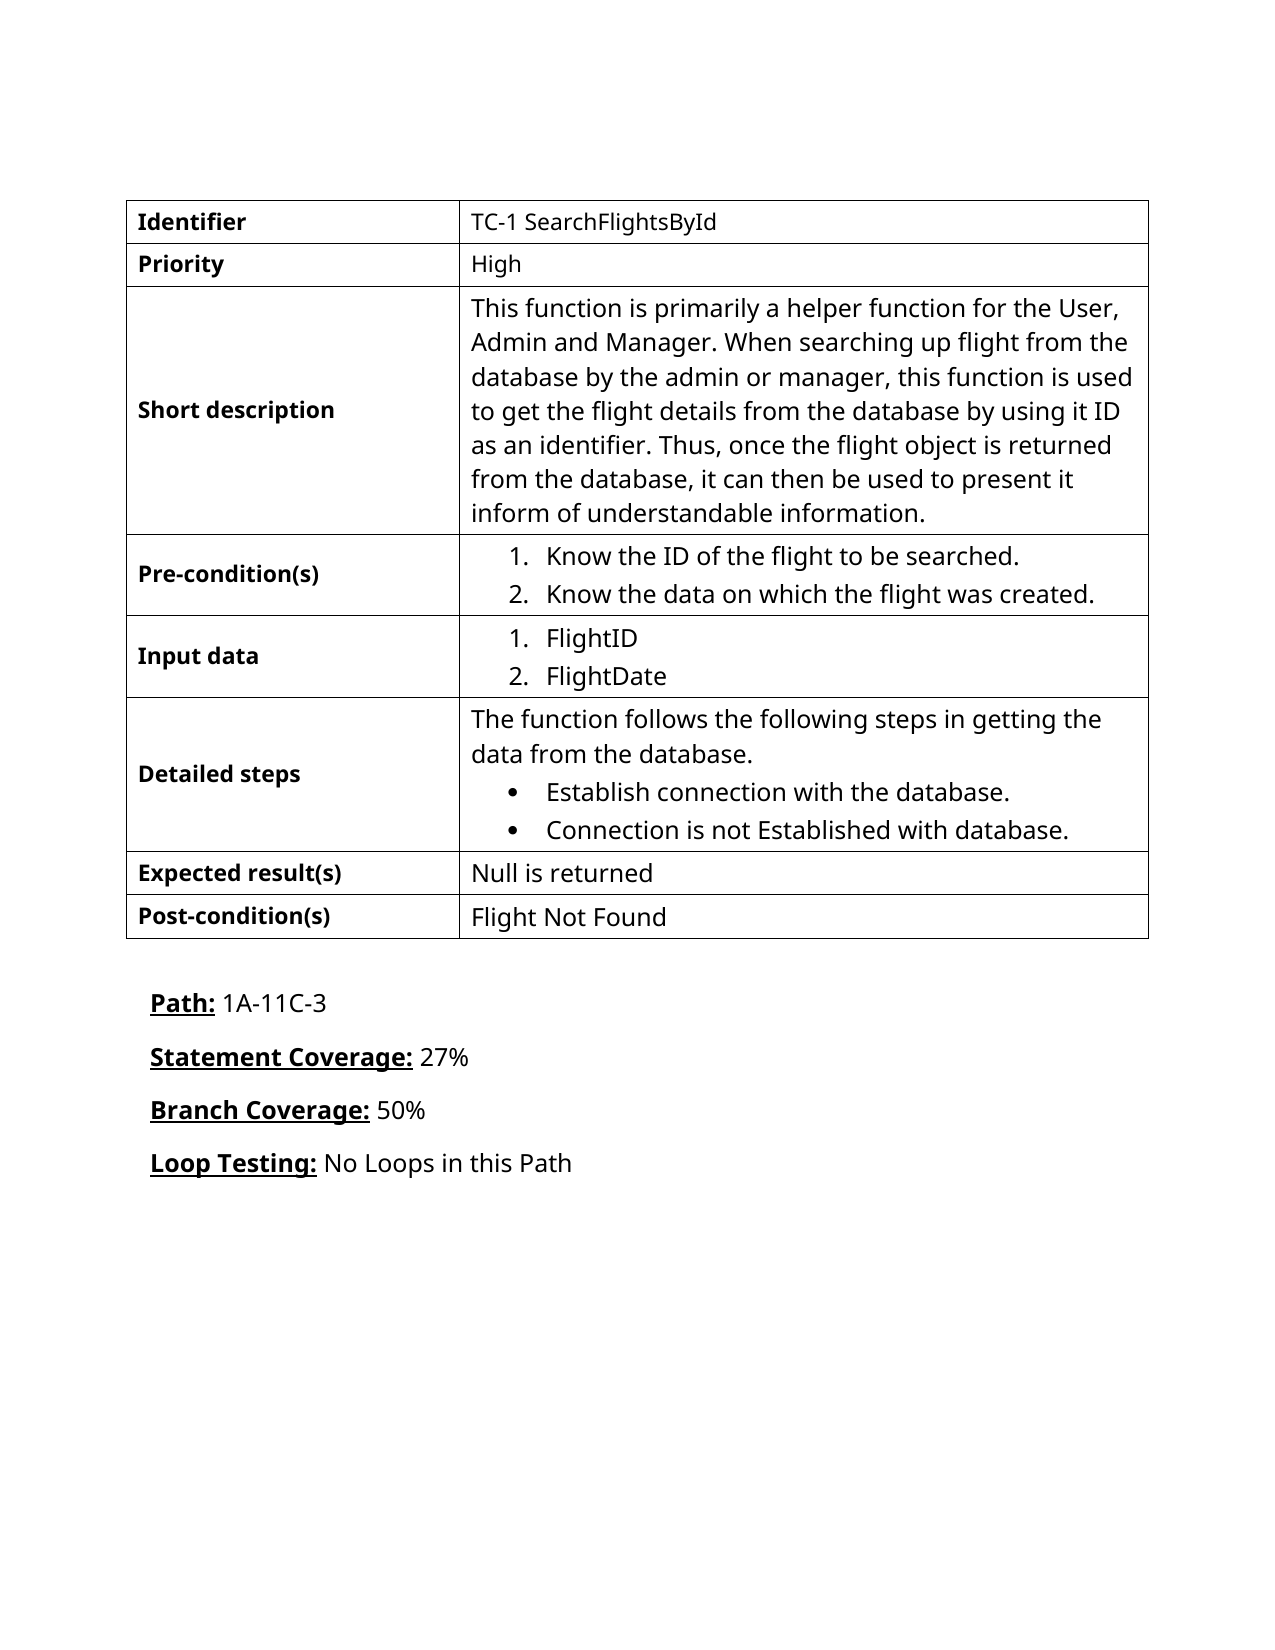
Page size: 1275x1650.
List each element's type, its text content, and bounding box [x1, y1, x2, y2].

table_cell Know the ID of the flight to be searched. Know the data on which the flight was created. [460, 535, 1148, 615]
table_cell Priority [127, 244, 459, 286]
table_cell Post-condition(s) [127, 895, 459, 938]
table_cell Pre-condition(s) [127, 535, 459, 615]
table_cell Flight Not Found [460, 895, 1148, 938]
table_cell Detailed steps [127, 698, 459, 851]
table_cell Expected result(s) [127, 852, 459, 894]
table_cell Input data [127, 616, 459, 697]
text Path: 1A-11C-3 [150, 986, 1125, 1020]
text Statement Coverage: 27% [150, 1039, 1125, 1073]
text Branch Coverage: 50% [150, 1093, 1125, 1127]
table_cell FlightID FlightDate [460, 616, 1148, 697]
table_cell High [460, 244, 1148, 286]
table_header TC-1 SearchFlightsById [460, 201, 1148, 243]
text Loop Testing: No Loops in this Path [150, 1146, 1125, 1180]
table_cell Null is returned [460, 852, 1148, 894]
table_cell The function follows the following steps in getting the data from the database. Establish connection with the database. Connection is not Established with database. [460, 698, 1148, 851]
table_header Identifier [127, 201, 459, 243]
table_cell Short description [127, 287, 459, 534]
table_cell This function is primarily a helper function for the User, Admin and Manager. When searching up flight from the database by the admin or manager, this function is used to get the flight details from the database by using it ID as an identifier. Thus, once the flight object is returned from the database, it can then be used to present it inform of understandable information. [460, 287, 1148, 534]
